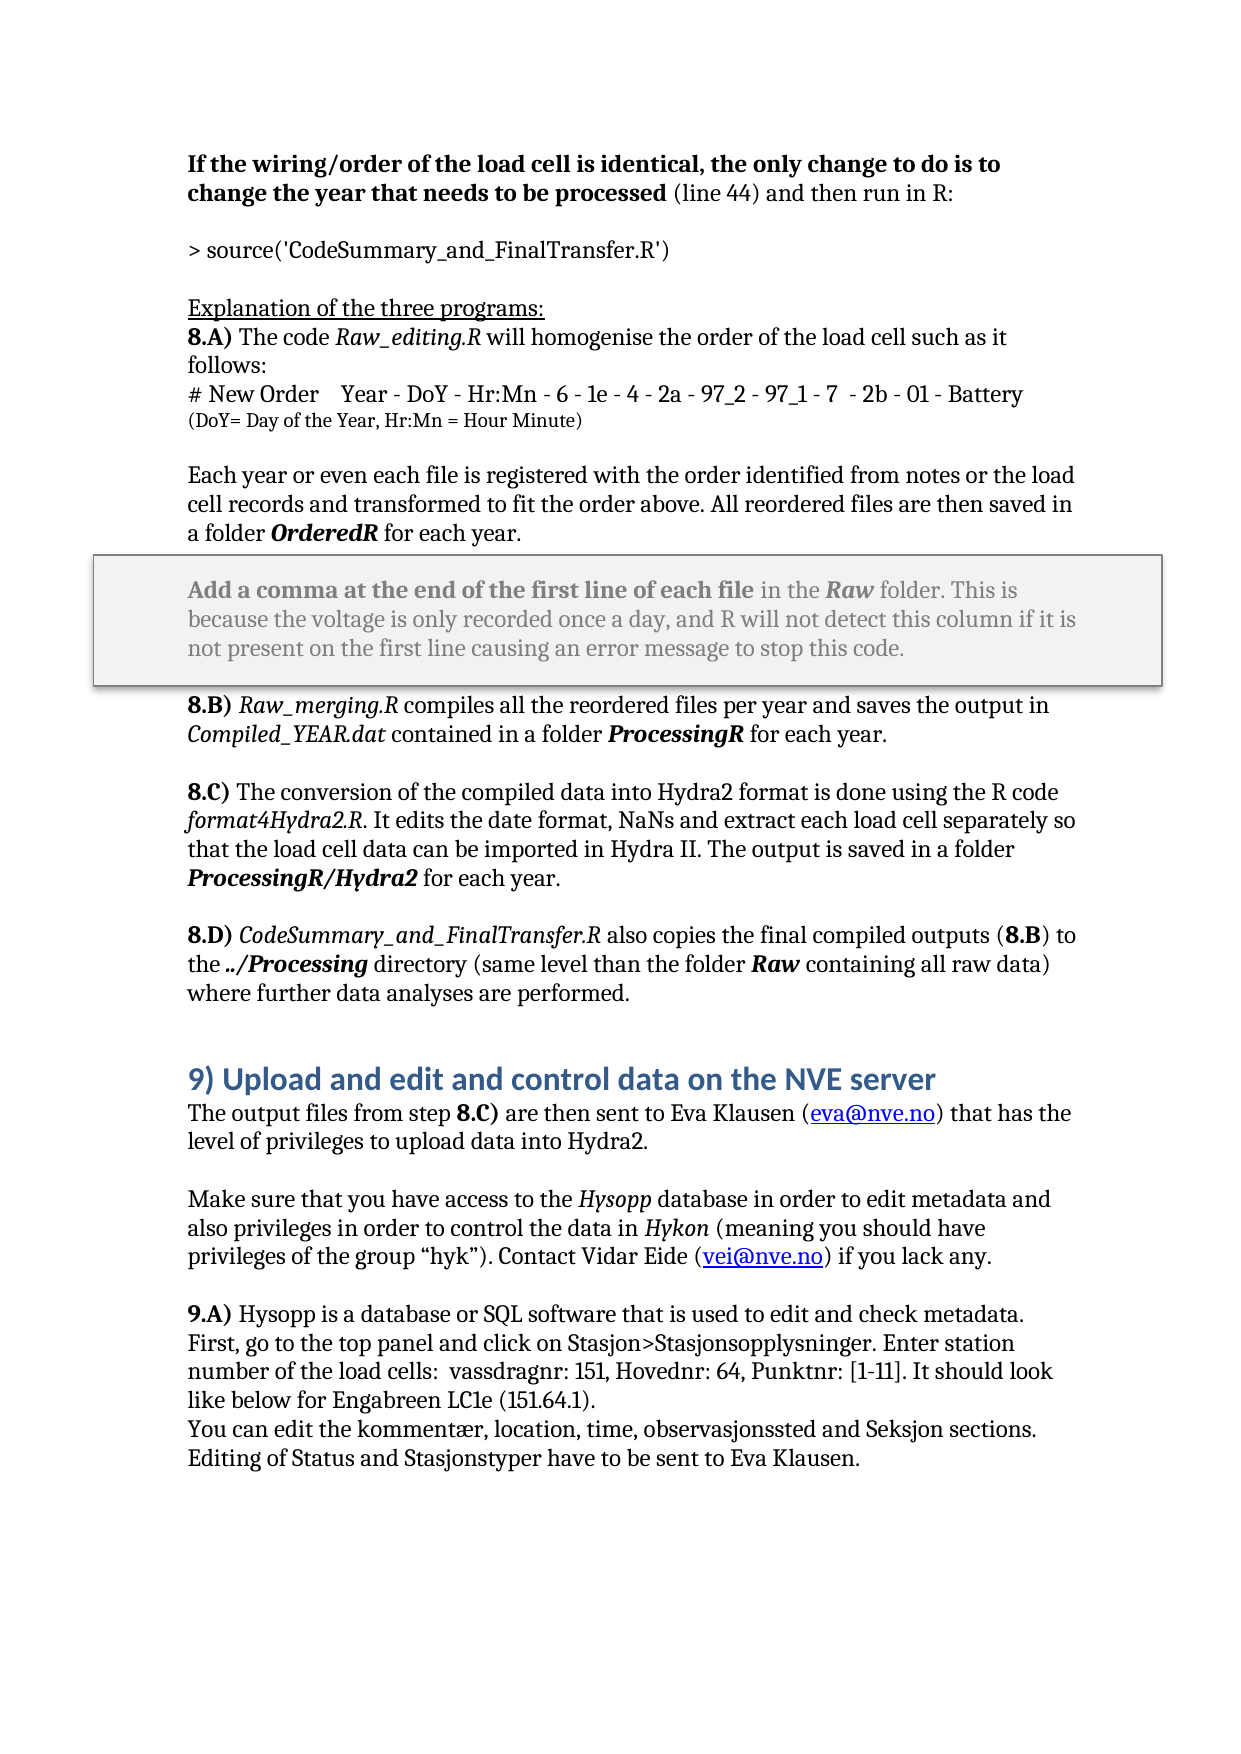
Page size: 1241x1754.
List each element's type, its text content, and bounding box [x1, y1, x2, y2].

text # New Order Year - DoY - Hr:Mn - 6 - 1e - 4 - 2a - 97_2 - 97_1 - 7 - 2b - 01 - Battery [187, 380, 1078, 409]
text 8.B) Raw_merging.R compiles all the reordered files per year and saves the output in Compiled_YEAR.dat contained in a folder ProcessingR for each year. [187, 691, 1078, 749]
text 8.A) The code Raw_editing.R will homogenise the order of the load cell such as it follows: [187, 322, 1078, 380]
text Explanation of the three programs: [187, 294, 1078, 322]
text 9.A) Hysopp is a database or SQL software that is used to edit and check metadata. [187, 1300, 1078, 1328]
text (DoY= Day of the Year, Hr:Mn = Hour Minute) [187, 409, 1078, 433]
text Make sure that you have access to the Hysopp database in order to edit metadata and also privileges in order to control the data in Hykon (meaning you should have privileges of the group “hyk”). Contact Vidar Eide (vei@nve.no) if you lack any. [187, 1185, 1078, 1271]
text > source('CodeSummary_and_FinalTransfer.R') [187, 236, 1078, 265]
text First, go to the top panel and click on Stasjon>Stasjonsopplysninger. Enter station number of the load cells: vassdragnr: 151, Hovednr: 64, Punktnr: [1-11]. It should look like below for Engabreen LC1e (151.64.1). [187, 1328, 1078, 1415]
text Each year or even each file is registered with the order identified from notes or the load cell records and transformed to fit the order above. All reordered files are then saved in a folder OrderedR for each year. [187, 461, 1078, 548]
text 8.C) The conversion of the compiled data into Hydra2 format is done using the R code format4Hydra2.R. It edits the date format, NaNs and extract each load cell separately so that the load cell data can be imported in Hydra II. The output is saved in a folder ProcessingR/Hydra2 for each year. [187, 778, 1078, 893]
subtitle 9) Upload and edit and control data on the NVE server [187, 1058, 1078, 1098]
text 8.D) CodeSummary_and_FinalTransfer.R also copies the final compiled outputs (8.B) to the ../Processing directory (same level than the folder Raw containing all raw data) where further data analyses are performed. [187, 921, 1078, 1008]
text If the wiring/order of the load cell is identical, the only change to do is to change the year that needs to be processed (line 44) and then run in R: [187, 150, 1078, 207]
text The output files from step 8.C) are then sent to Eva Klausen (eva@nve.no) that has the level of privileges to upload data into Hydra2. [187, 1098, 1078, 1156]
text Add a comma at the end of the first line of each file in the Raw folder. This is because the voltage is only recorded once a day, and R will not detect this column if it is not present on the first line causing an error message to stop this code. [187, 576, 1078, 663]
